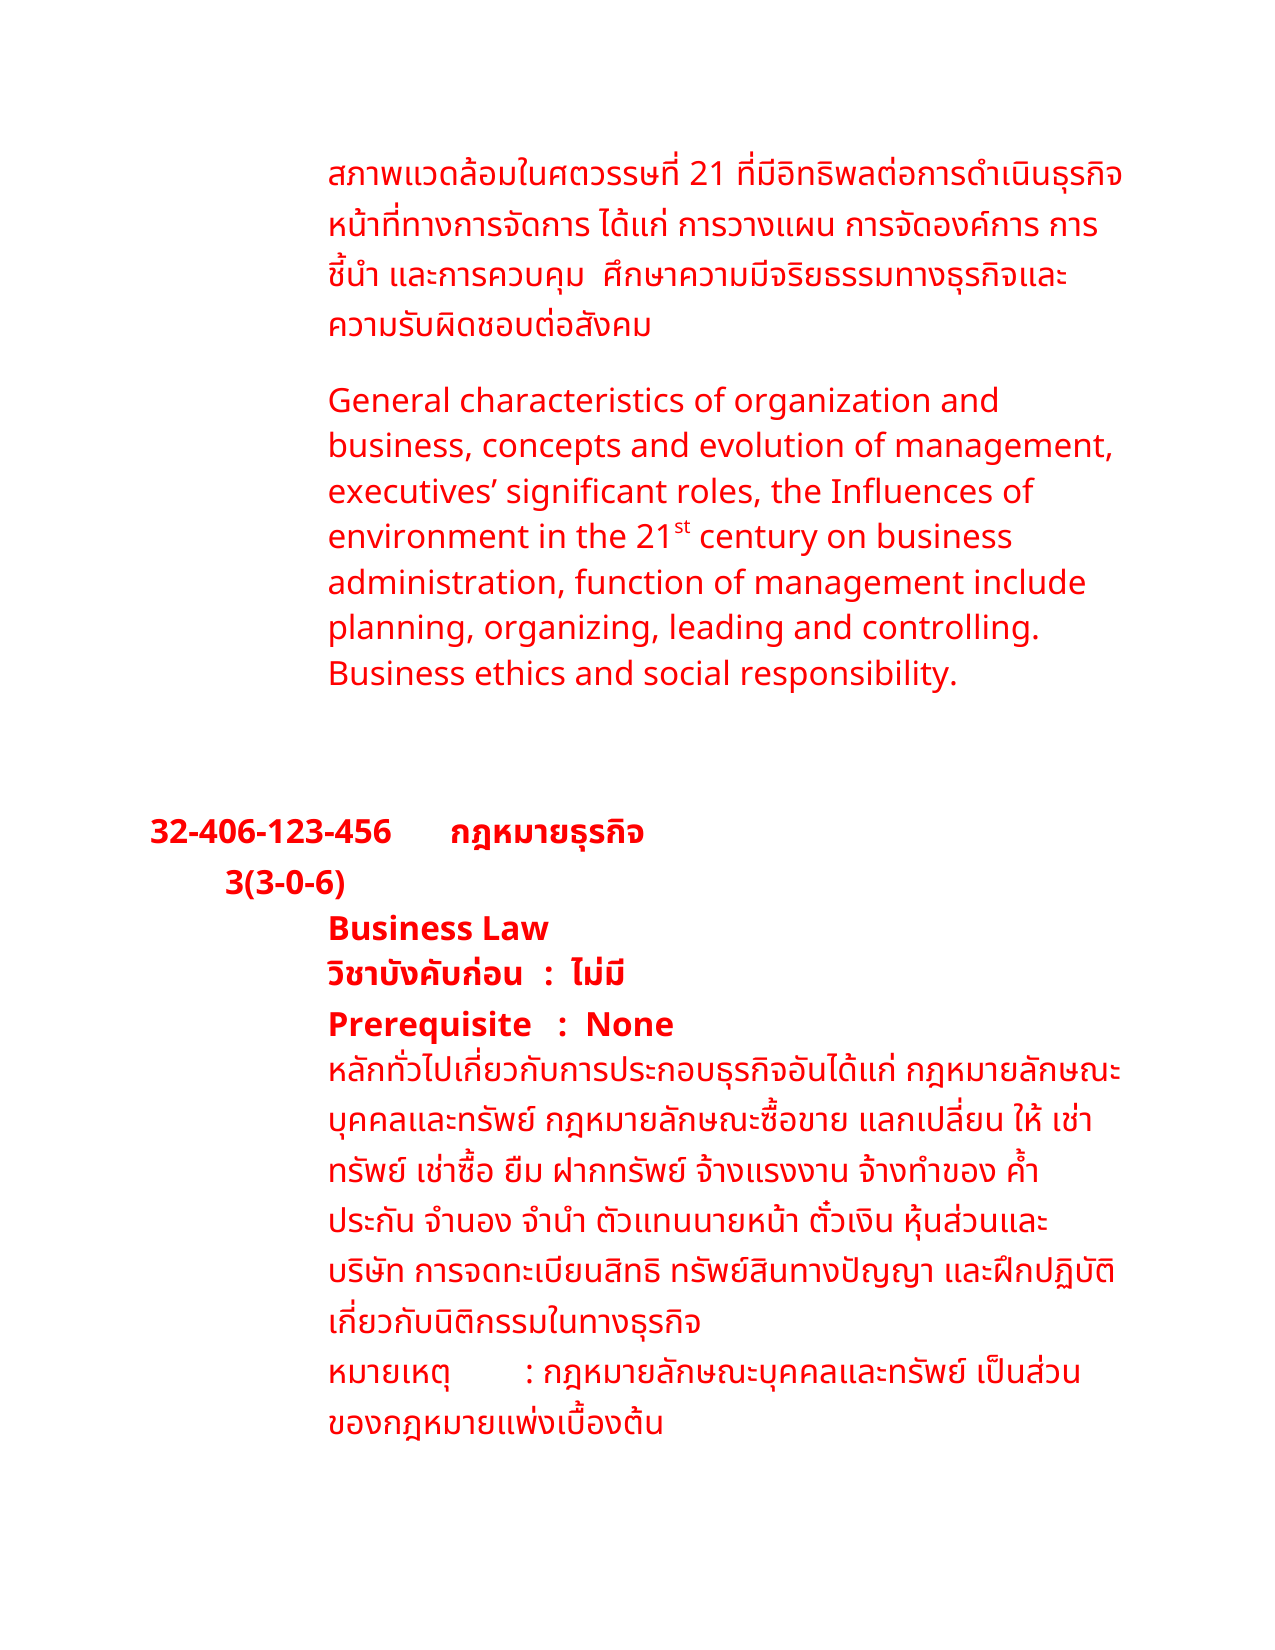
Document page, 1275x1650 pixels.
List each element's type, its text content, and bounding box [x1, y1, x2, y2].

text Business Law [150, 904, 1125, 950]
text General characteristics of organization and business, concepts and evolution of management, executives’ significant roles, the Influences of environment in the 21st century on business administration, function of management include planning, organizing, leading and controlling. Business ethics and social responsibility. [327, 377, 1125, 695]
text หลักทั่วไปเกี่ยวกับการประกอบธุรกิจอันได้แก่ กฎหมายลักษณะบุคคลและทรัพย์ กฎหมายลักษณะซื้อขาย แลกเปลี่ยน ให้ เช่าทรัพย์ เช่าซื้อ ยืม ฝากทรัพย์ จ้างแรงงาน จ้างทำของ ค้ำประกัน จำนอง จำนำ ตัวแทนนายหน้า ตั๋วเงิน หุ้นส่วนและบริษัท การจดทะเบียนสิทธิ ทรัพย์สินทางปัญญา และฝึกปฏิบัติเกี่ยวกับนิติกรรมในทางธุรกิจ [327, 1046, 1125, 1348]
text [327, 150, 1125, 352]
text วิชาบังคับก่อน : ไม่มี [150, 950, 1125, 1000]
text 32-406-123-456 กฎหมายธุรกิจ 3(3-0-6) [150, 808, 1125, 904]
text หมายเหตุ : กฎหมายลักษณะบุคคลและทรัพย์ เป็นส่วนของกฎหมายแพ่งเบื้องต้น [327, 1348, 1125, 1449]
text Prerequisite : None [150, 1000, 1125, 1046]
